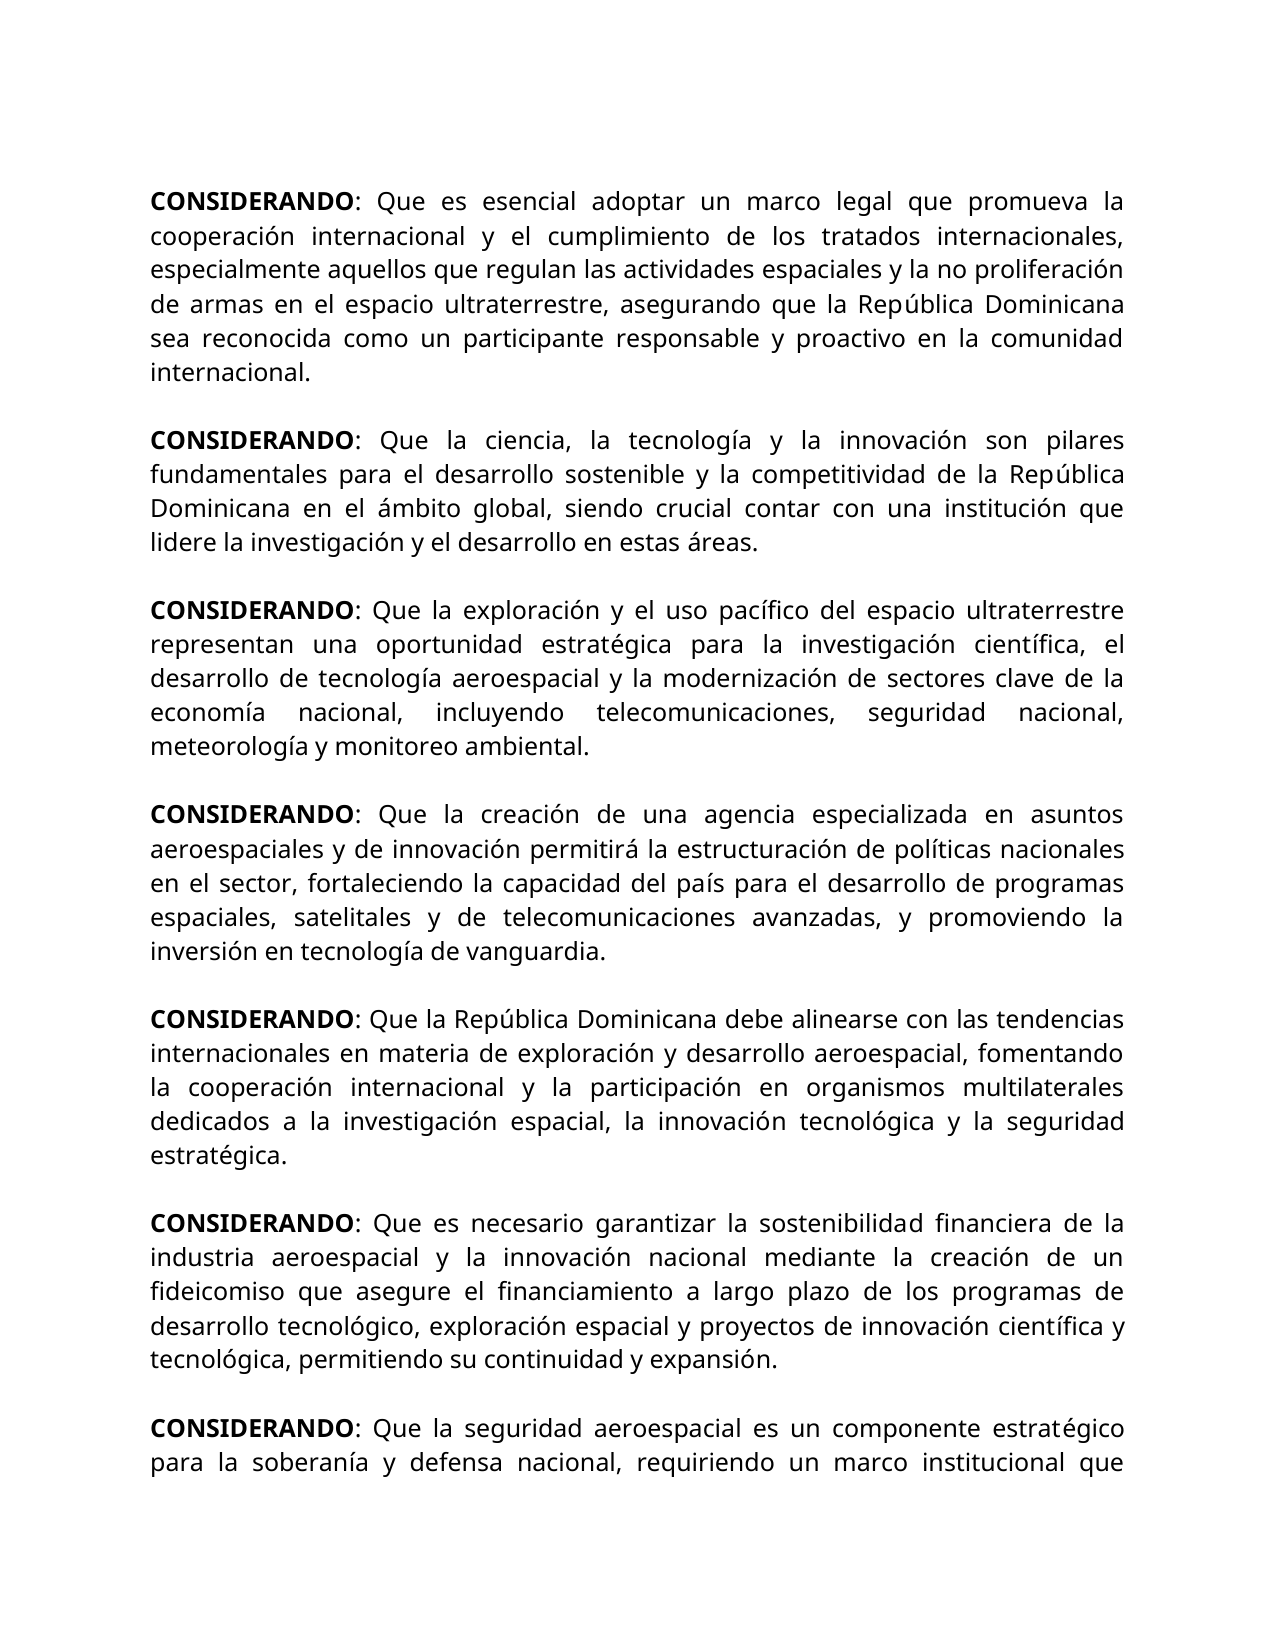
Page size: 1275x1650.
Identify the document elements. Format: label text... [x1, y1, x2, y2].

text CONSIDERANDO: Que es esencial adoptar un marco legal que promueva la cooperación internacional y el cumplimiento de los tratados internacionales, especialmente aquellos que regulan las actividades espaciales y la no proliferación de armas en el espacio ultraterrestre, asegurando que la República Dominicana sea reconocida como un participante responsable y proactivo en la comunidad internacional. [150, 184, 1125, 388]
text CONSIDERANDO: Que la República Dominicana debe alinearse con las tendencias internacionales en materia de exploración y desarrollo aeroespacial, fomentando la cooperación internacional y la participación en organismos multilaterales dedicados a la investigación espacial, la innovación tecnológica y la seguridad estratégica. [150, 1002, 1125, 1172]
text CONSIDERANDO: Que es necesario garantizar la sostenibilidad financiera de la industria aeroespacial y la innovación nacional mediante la creación de un fideicomiso que asegure el financiamiento a largo plazo de los programas de desarrollo tecnológico, exploración espacial y proyectos de innovación científica y tecnológica, permitiendo su continuidad y expansión. [150, 1206, 1125, 1376]
text CONSIDERANDO: Que la exploración y el uso pacífico del espacio ultraterrestre representan una oportunidad estratégica para la investigación científica, el desarrollo de tecnología aeroespacial y la modernización de sectores clave de la economía nacional, incluyendo telecomunicaciones, seguridad nacional, meteorología y monitoreo ambiental. [150, 593, 1125, 763]
text CONSIDERANDO: Que la creación de una agencia especializada en asuntos aeroespaciales y de innovación permitirá la estructuración de políticas nacionales en el sector, fortaleciendo la capacidad del país para el desarrollo de programas espaciales, satelitales y de telecomunicaciones avanzadas, y promoviendo la inversión en tecnología de vanguardia. [150, 797, 1125, 967]
text CONSIDERANDO: Que la ciencia, la tecnología y la innovación son pilares fundamentales para el desarrollo sostenible y la competitividad de la República Dominicana en el ámbito global, siendo crucial contar con una institución que lidere la investigación y el desarrollo en estas áreas. [150, 422, 1125, 559]
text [150, 1410, 1125, 1478]
